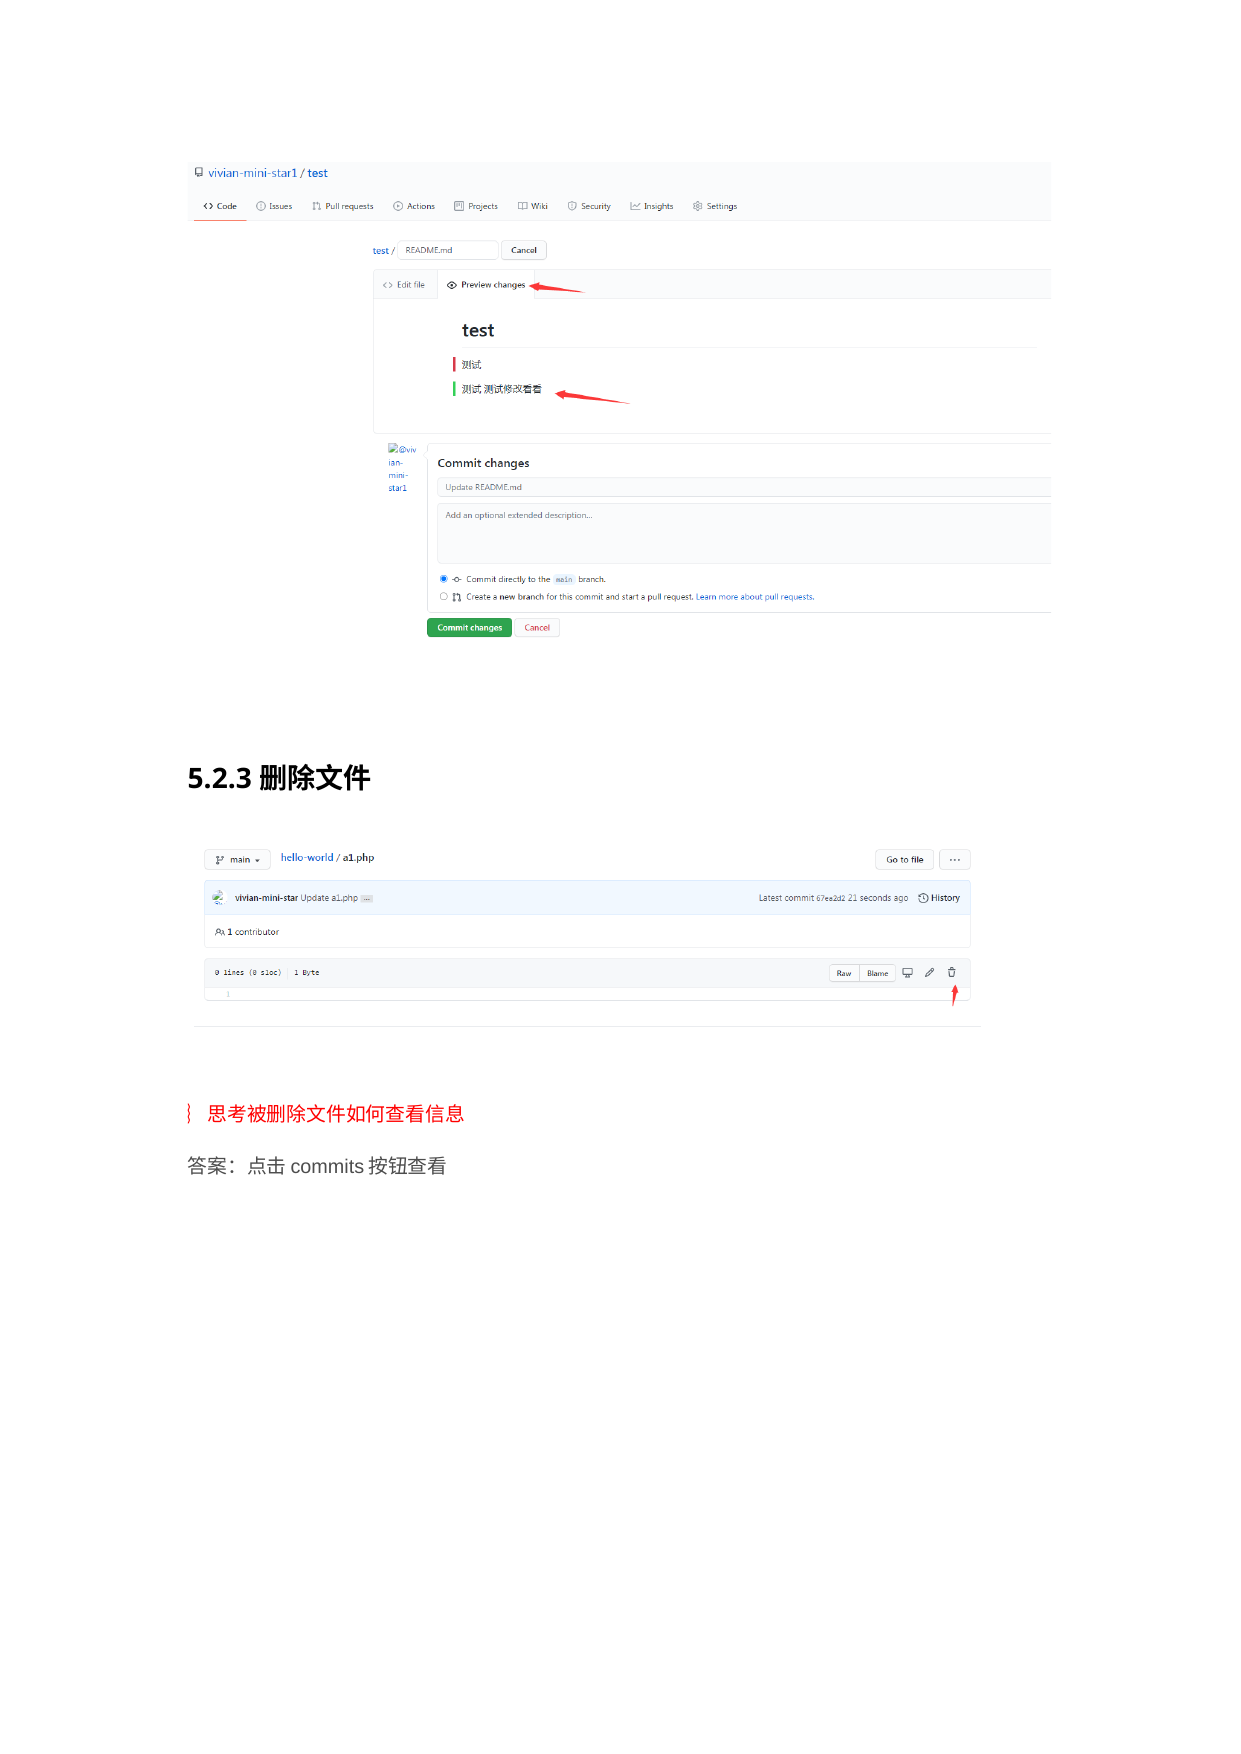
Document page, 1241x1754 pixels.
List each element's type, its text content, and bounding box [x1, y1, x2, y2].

text ︴思考被删除文件如何查看信息 [187, 1098, 1053, 1130]
picture [187, 162, 1052, 641]
picture [187, 837, 1051, 1031]
subtitle 5.2.3 删除文件 [187, 744, 1053, 809]
text 答案：点击commits按钮查看 [187, 1150, 1053, 1183]
